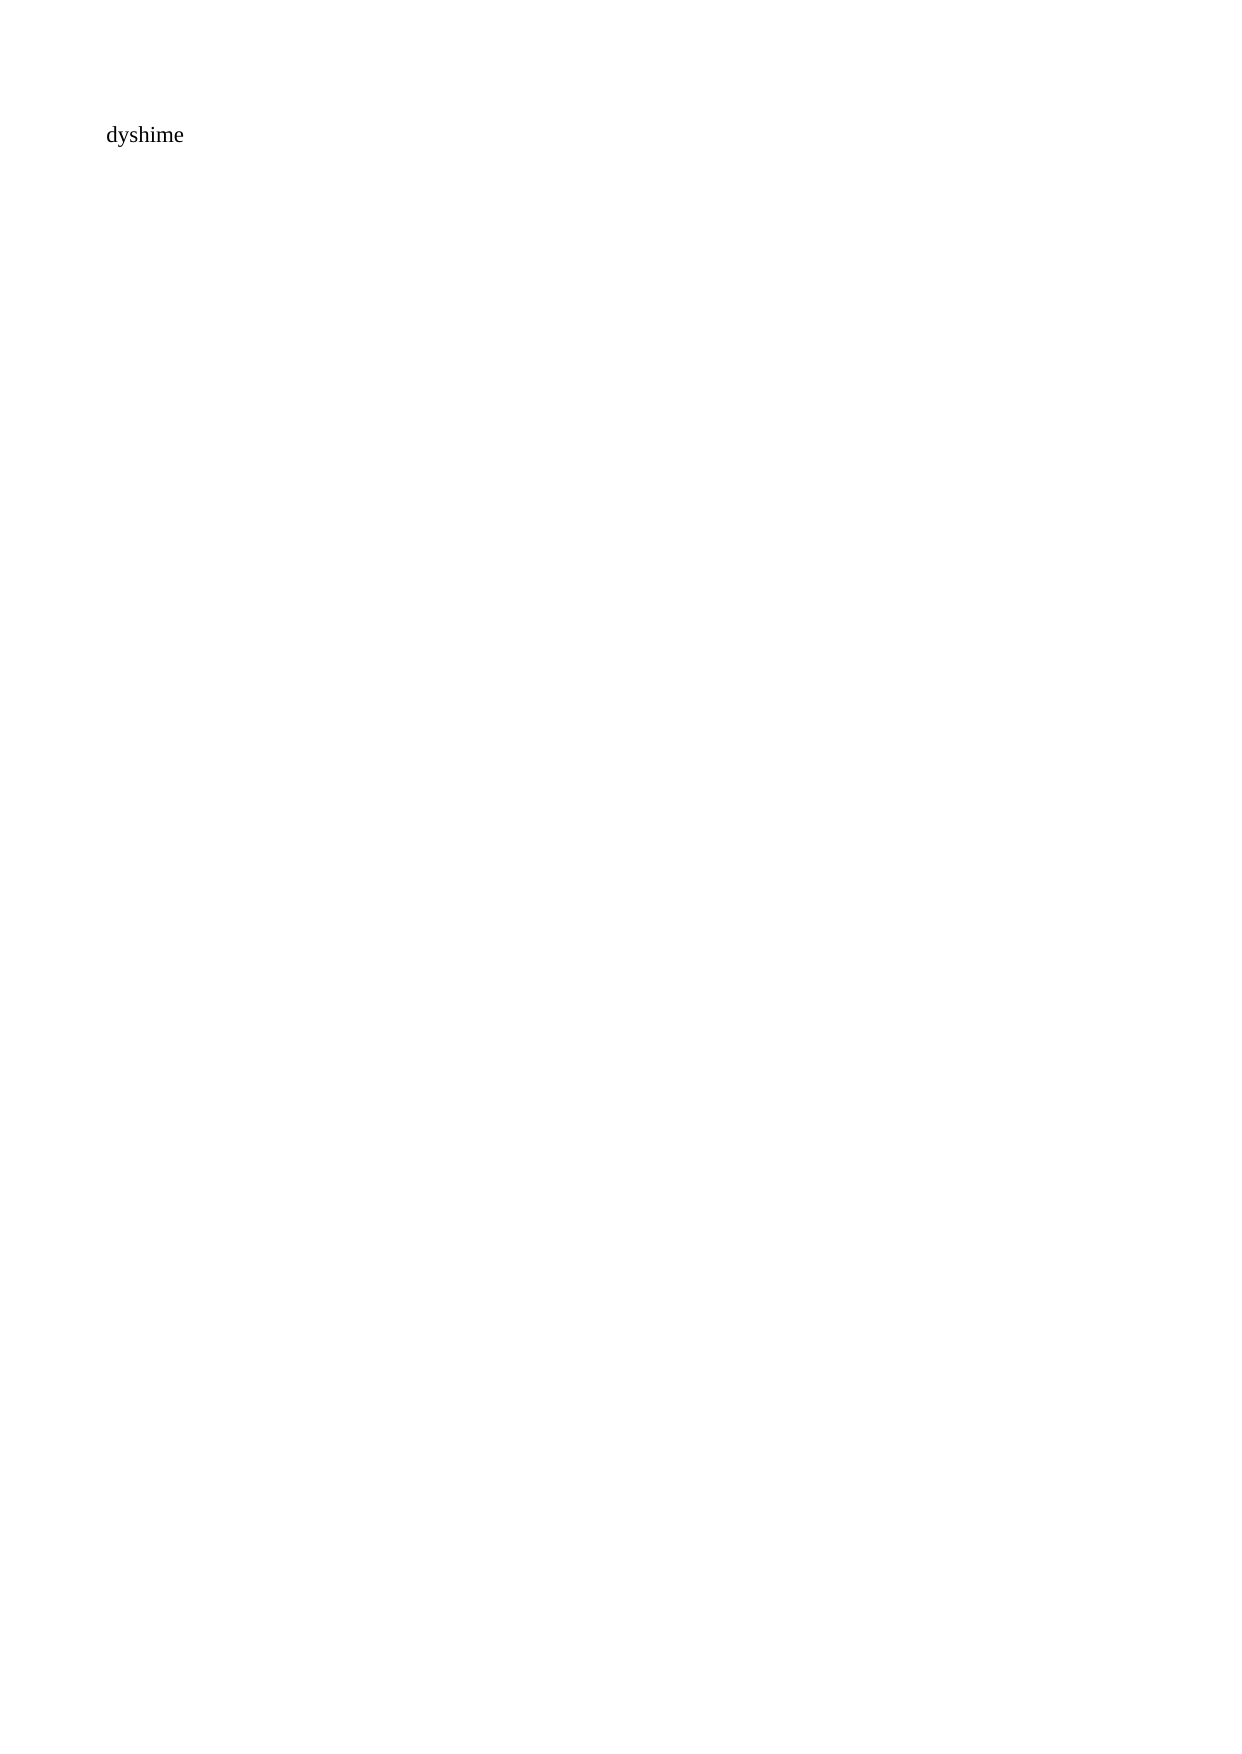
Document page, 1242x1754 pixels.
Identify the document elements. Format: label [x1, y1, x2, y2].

text [106, 121, 1133, 147]
